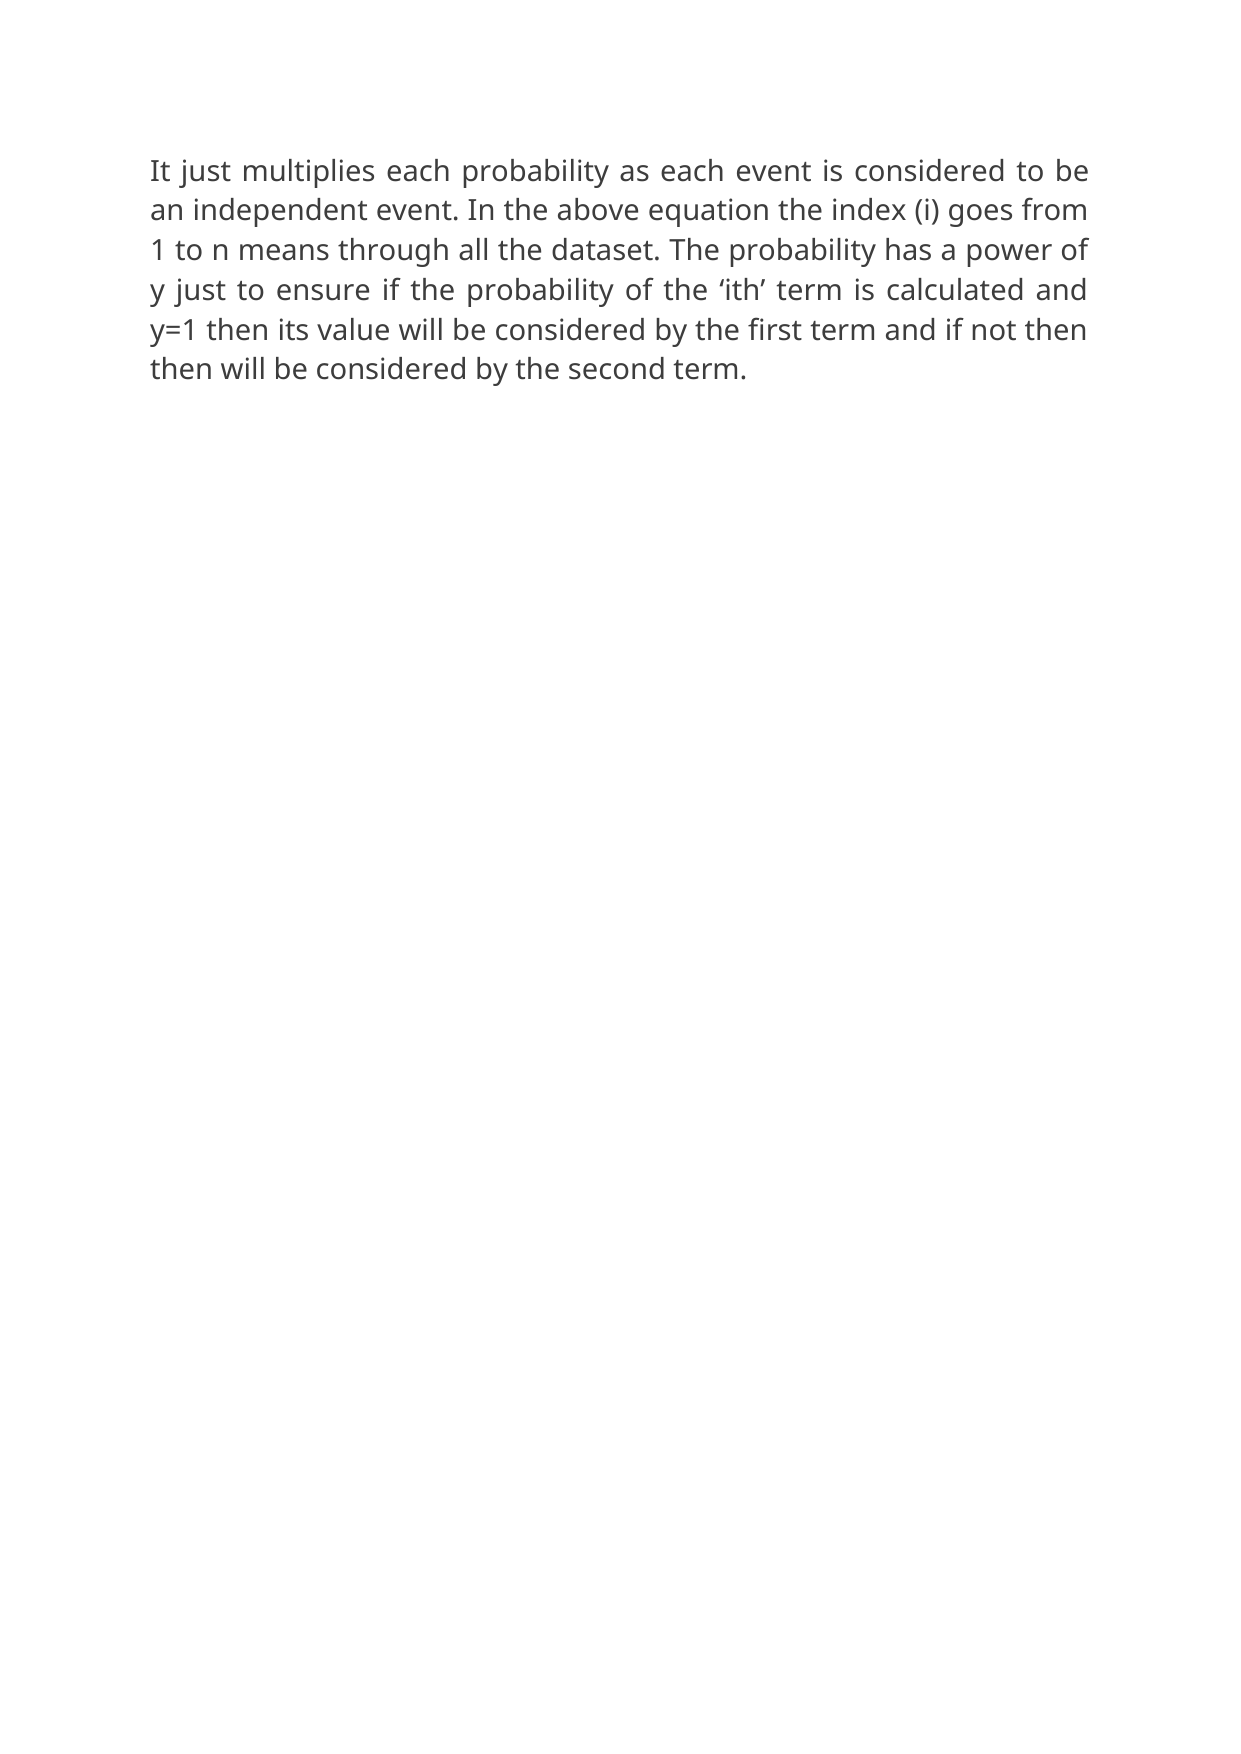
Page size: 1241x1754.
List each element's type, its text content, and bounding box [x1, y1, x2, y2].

text It just multiplies each probability as each event is considered to be an independent event. In the above equation the index (i) goes from 1 to n means through all the dataset. The probability has a power of y just to ensure if the probability of the ‘ith’ term is calculated and y=1 then its value will be considered by the first term and if not then then will be considered by the second term. [150, 150, 1090, 388]
